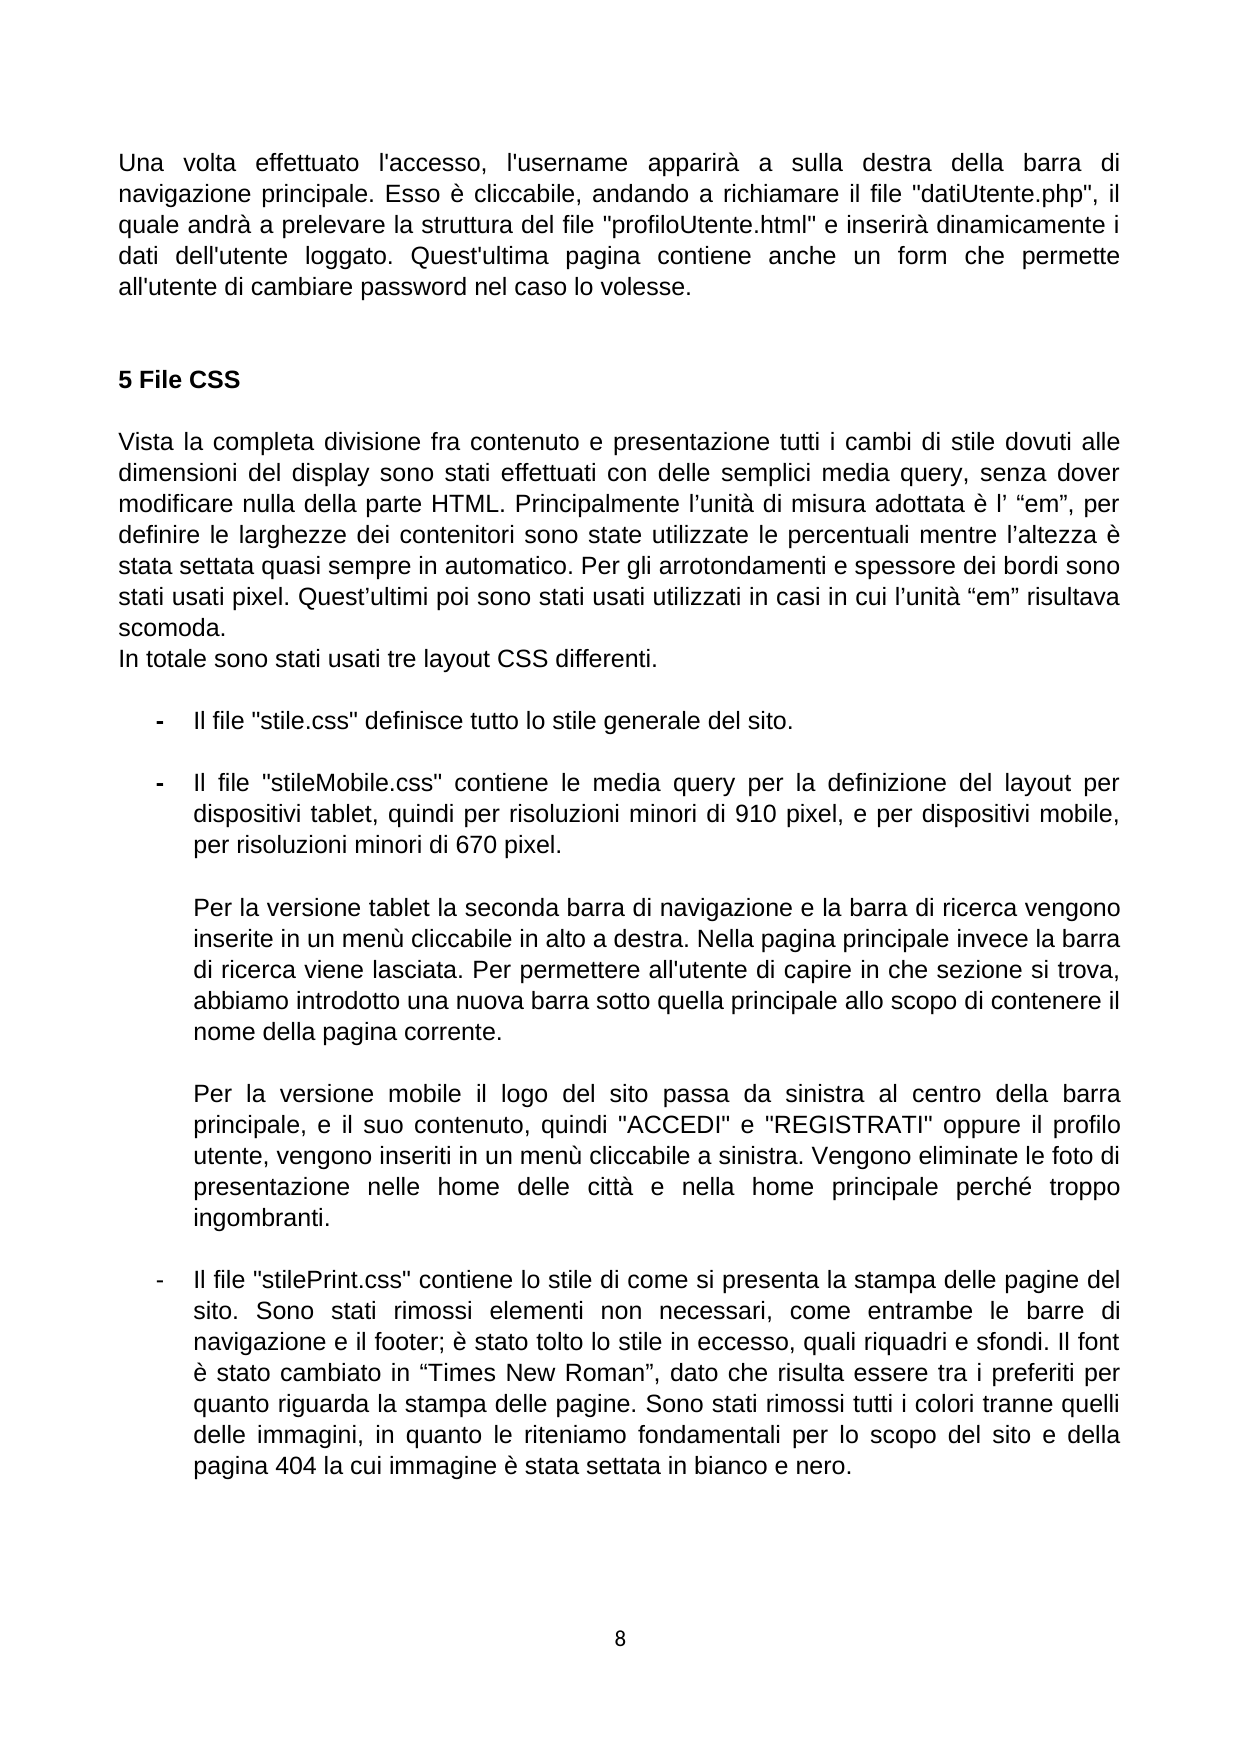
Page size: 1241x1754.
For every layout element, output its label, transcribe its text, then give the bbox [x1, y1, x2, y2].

list Il file "stilePrint.css" contiene lo stile di come si presenta la stampa delle pagine del sito. Sono stati rimossi elementi non necessari, come entrambe le barre di navigazione e il footer; è stato tolto lo stile in eccesso, quali riquadri e sfondi. Il font è stato cambiato in “Times New Roman”, dato che risulta essere tra i preferiti per quanto riguarda la stampa delle pagine. Sono stati rimossi tutti i colori tranne quelli delle immagini, in quanto le riteniamo fondamentali per lo scopo del sito e della pagina 404 la cui immagine è stata settata in bianco e nero. [156, 1265, 1122, 1480]
text 5 File CSS [118, 365, 1122, 394]
list Il file "stile.css" definisce tutto lo stile generale del sito. [156, 706, 1122, 735]
text Una volta effettuato l'accesso, l'username apparirà a sulla destra della barra di navigazione principale. Esso è cliccabile, andando a richiamare il file "datiUtente.php", il quale andrà a prelevare la struttura del file "profiloUtente.html" e inserirà dinamicamente i dati dell'utente loggato. Quest'ultima pagina contiene anche un form che permette all'utente di cambiare password nel caso lo volesse. [118, 148, 1122, 301]
list Per la versione tablet la seconda barra di navigazione e la barra di ricerca vengono inserite in un menù cliccabile in alto a destra. Nella pagina principale invece la barra di ricerca viene lasciata. Per permettere all'utente di capire in che sezione si trova, abbiamo introdotto una nuova barra sotto quella principale allo scopo di contenere il nome della pagina corrente. [193, 893, 1122, 1046]
list Il file "stileMobile.css" contiene le media query per la definizione del layout per dispositivi tablet, quindi per risoluzioni minori di 910 pixel, e per dispositivi mobile, per risoluzioni minori di 670 pixel. [156, 768, 1122, 859]
text In totale sono stati usati tre layout CSS differenti. [118, 644, 1122, 673]
text Vista la completa divisione fra contenuto e presentazione tutti i cambi di stile dovuti alle dimensioni del display sono stati effettuati con delle semplici media query, senza dover modificare nulla della parte HTML. Principalmente l’unità di misura adottata è l’ “em”, per definire le larghezze dei contenitori sono state utilizzate le percentuali mentre l’altezza è stata settata quasi sempre in automatico. Per gli arrotondamenti e spessore dei bordi sono stati usati pixel. Quest’ultimi poi sono stati usati utilizzati in casi in cui l’unità “em” risultava scomoda. [118, 427, 1122, 642]
list Per la versione mobile il logo del sito passa da sinistra al centro della barra principale, e il suo contenuto, quindi "ACCEDI" e "REGISTRATI" oppure il profilo utente, vengono inseriti in un menù cliccabile a sinistra. Vengono eliminate le foto di presentazione nelle home delle città e nella home principale perché troppo ingombranti. [193, 1079, 1122, 1232]
